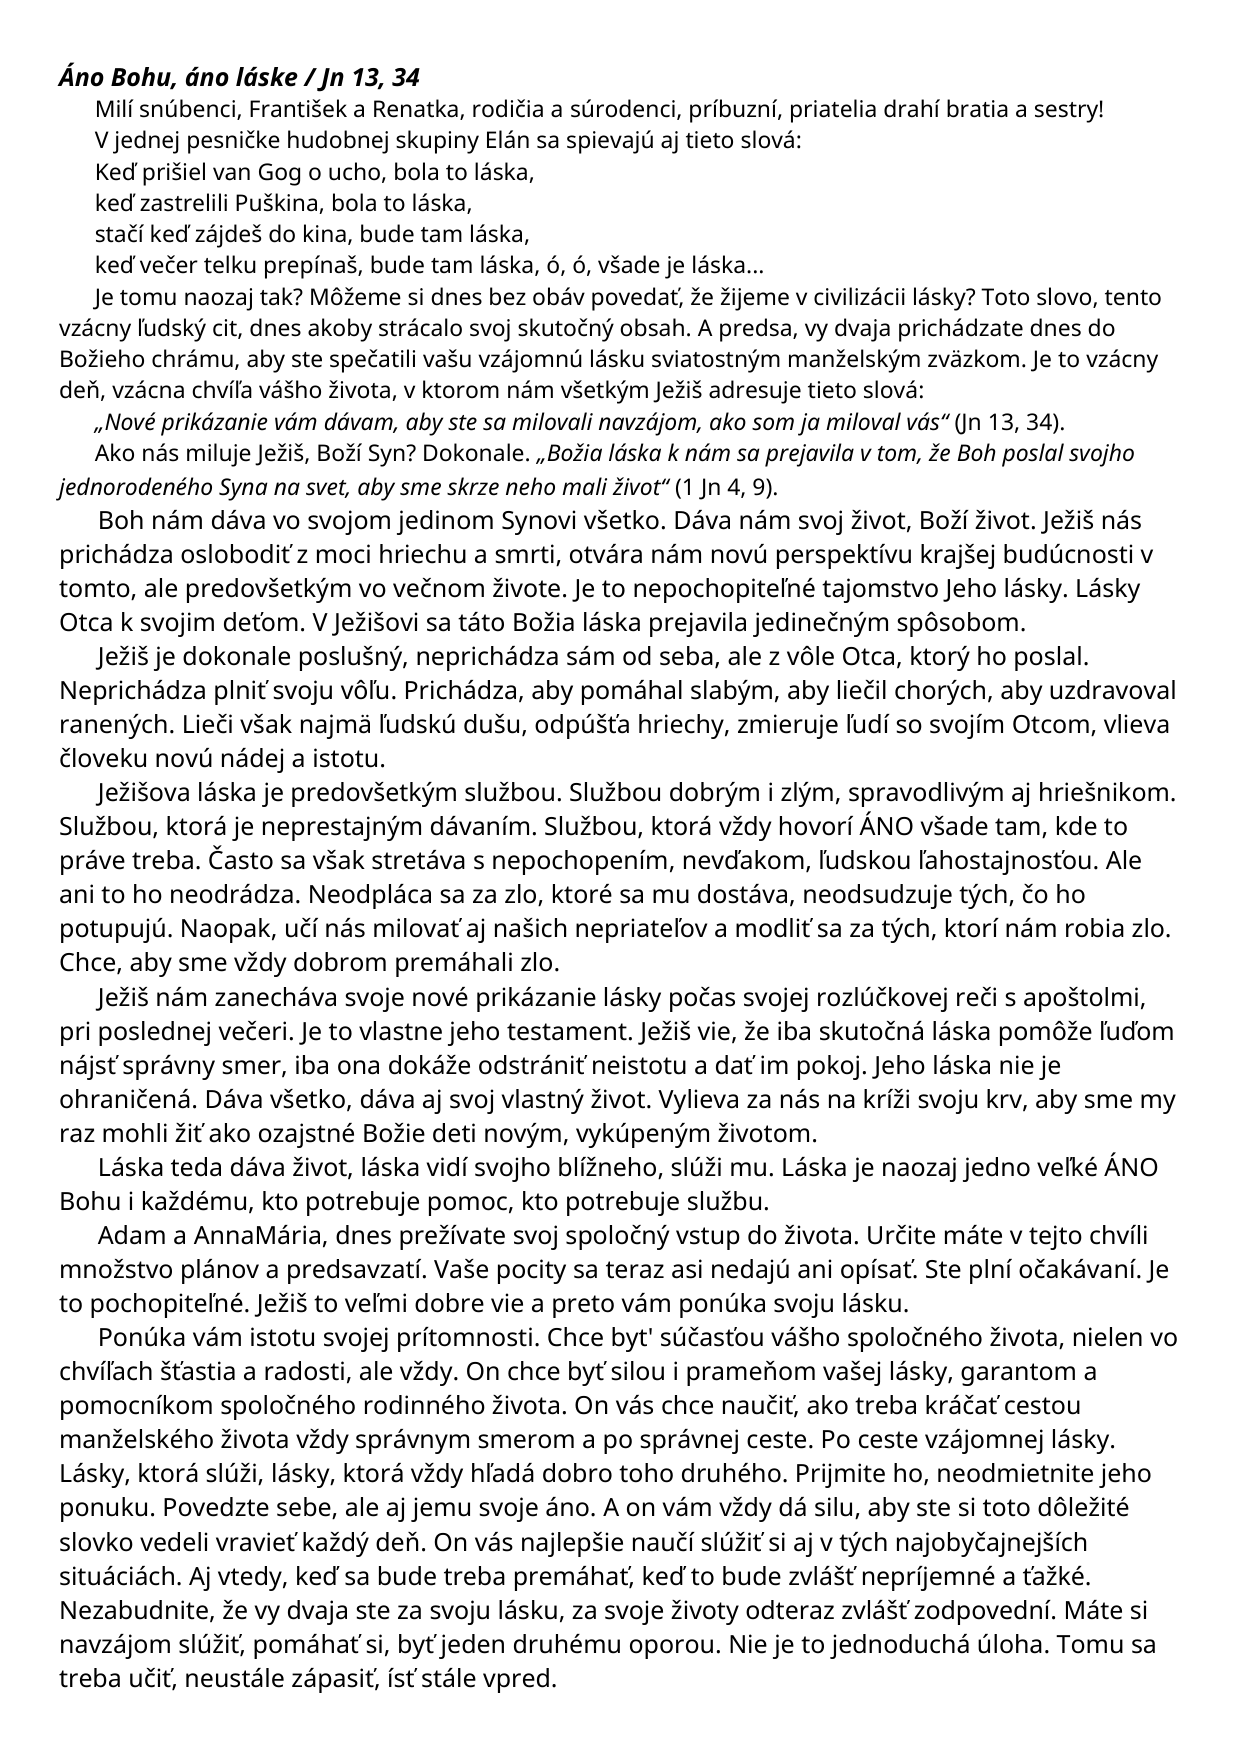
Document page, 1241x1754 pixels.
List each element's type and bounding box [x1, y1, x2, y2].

text [59, 59, 1181, 1694]
